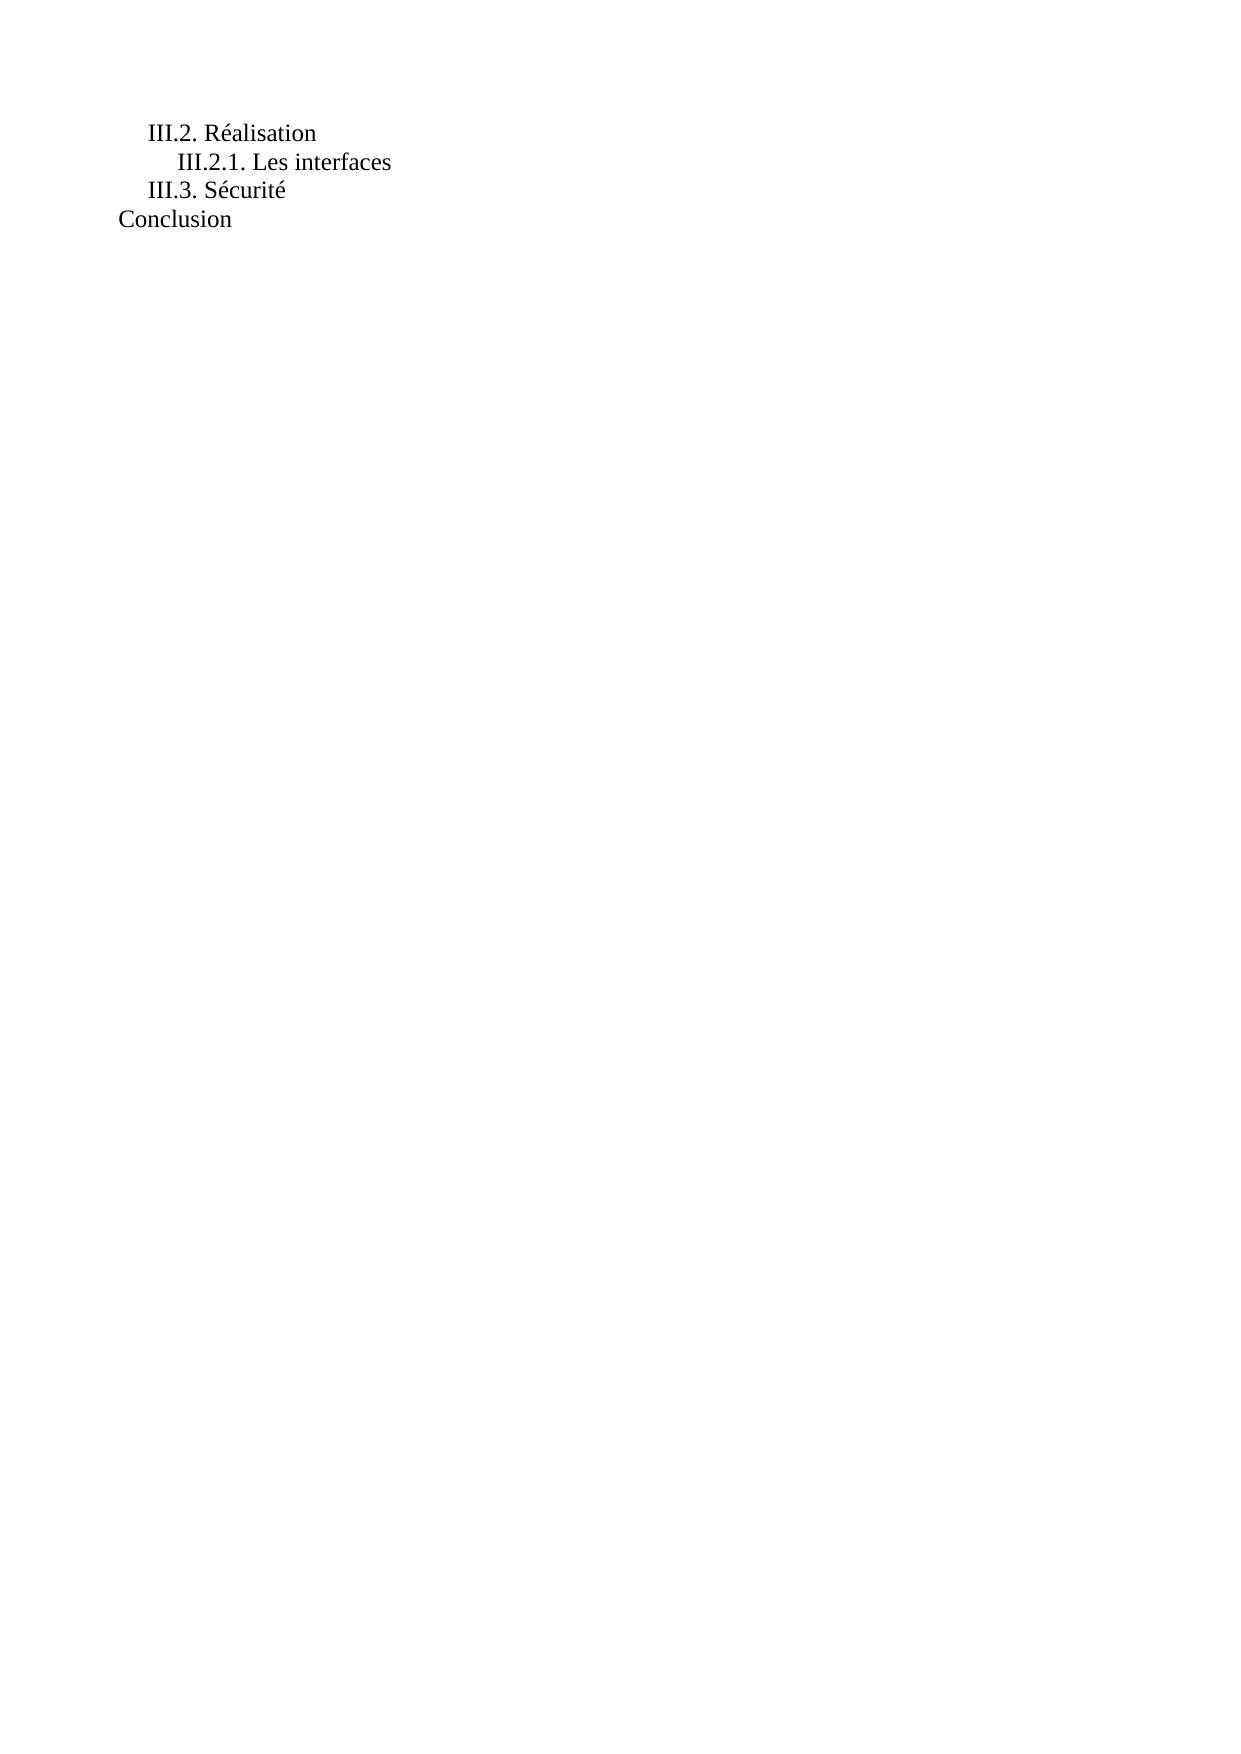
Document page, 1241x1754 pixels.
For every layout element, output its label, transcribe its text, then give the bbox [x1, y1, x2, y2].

text Conclusion [118, 204, 1122, 233]
text III.2. Réalisation [148, 118, 1122, 147]
text III.2.1. Les interfaces [177, 147, 1122, 176]
text III.3. Sécurité [148, 176, 1122, 204]
